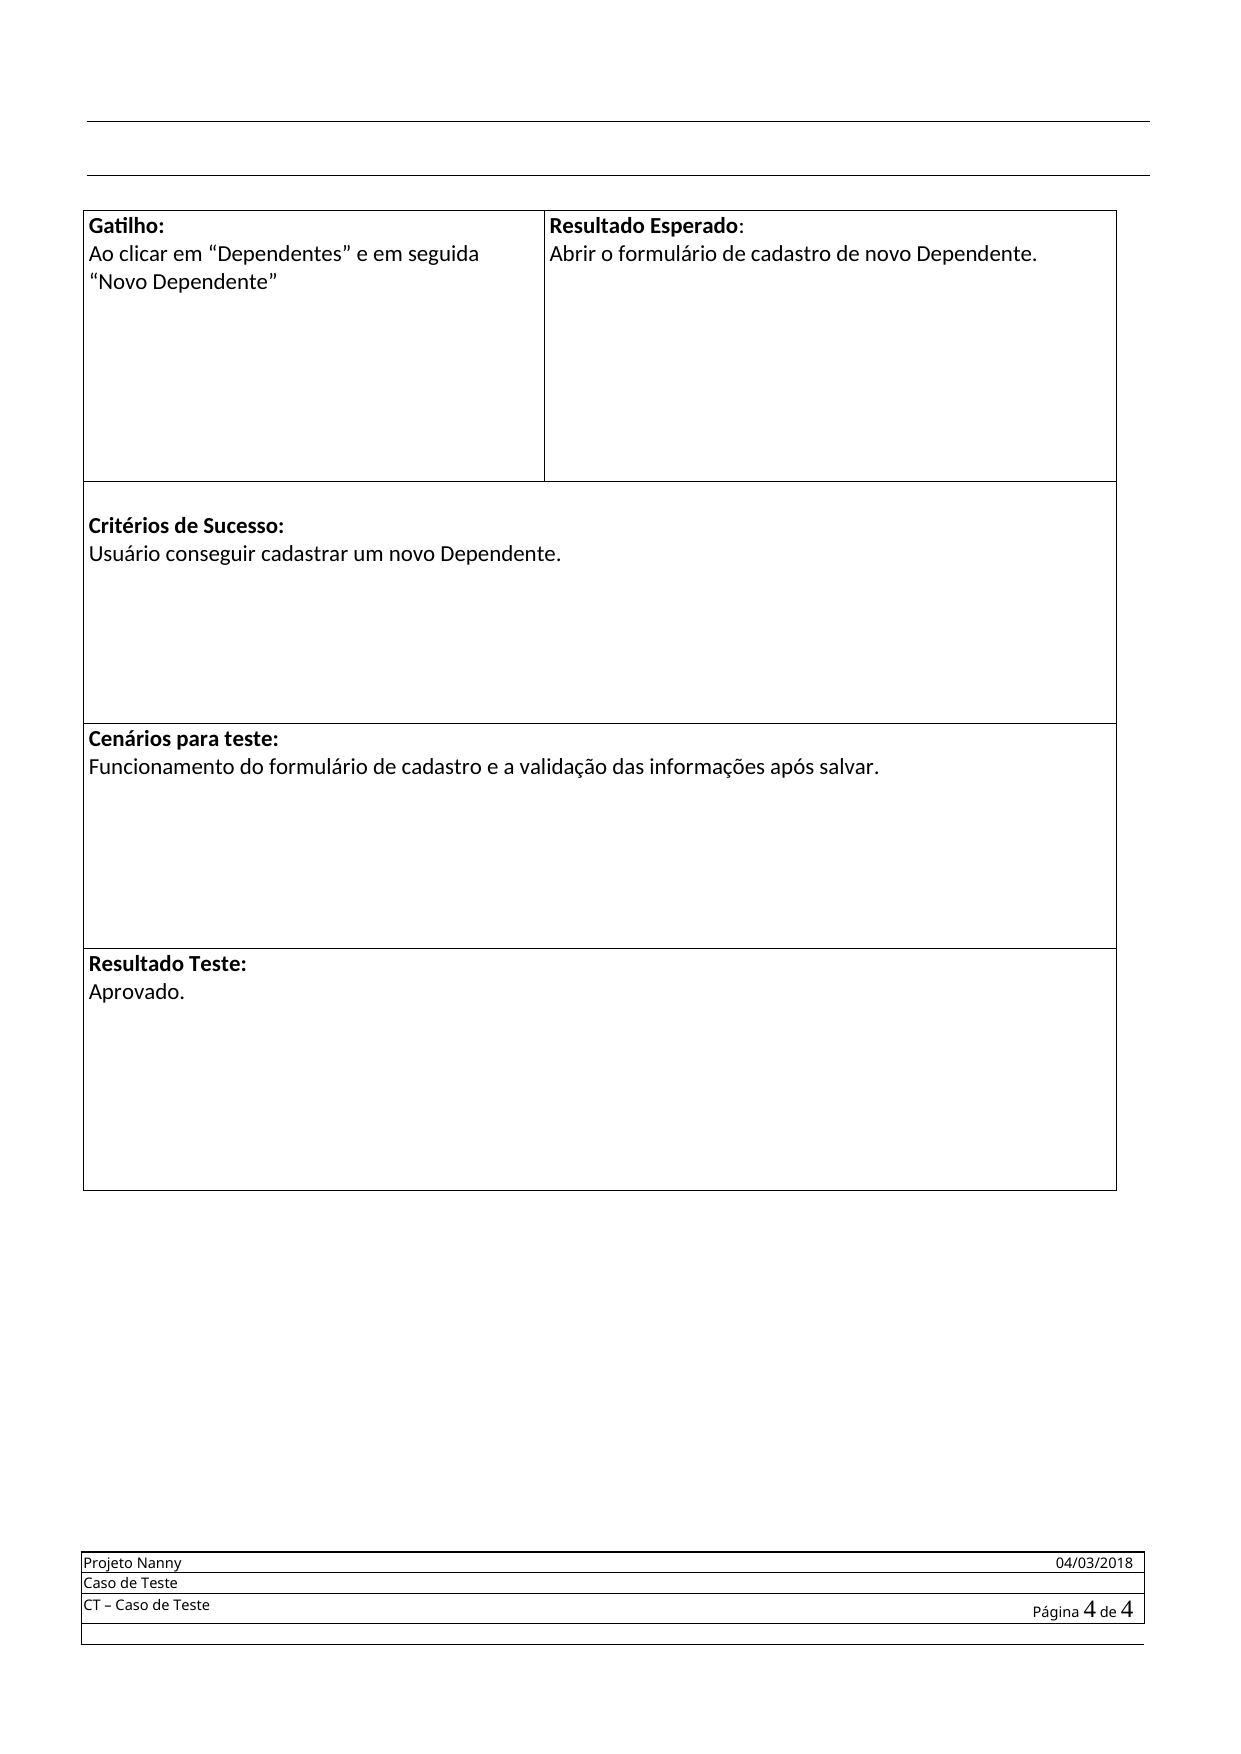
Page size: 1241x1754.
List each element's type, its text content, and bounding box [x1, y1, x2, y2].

table_cell Critérios de Sucesso: Usuário conseguir cadastrar um novo Dependente. [84, 482, 1116, 723]
table_cell Cenários para teste: Funcionamento do formulário de cadastro e a validação das informações após salvar. [84, 724, 1116, 948]
table_cell Resultado Teste: Aprovado. [84, 949, 1116, 1189]
table_cell Resultado Esperado: Abrir o formulário de cadastro de novo Dependente. [545, 211, 1116, 481]
table_cell Gatilho: Ao clicar em “Dependentes” e em seguida “Novo Dependente” [84, 211, 544, 481]
